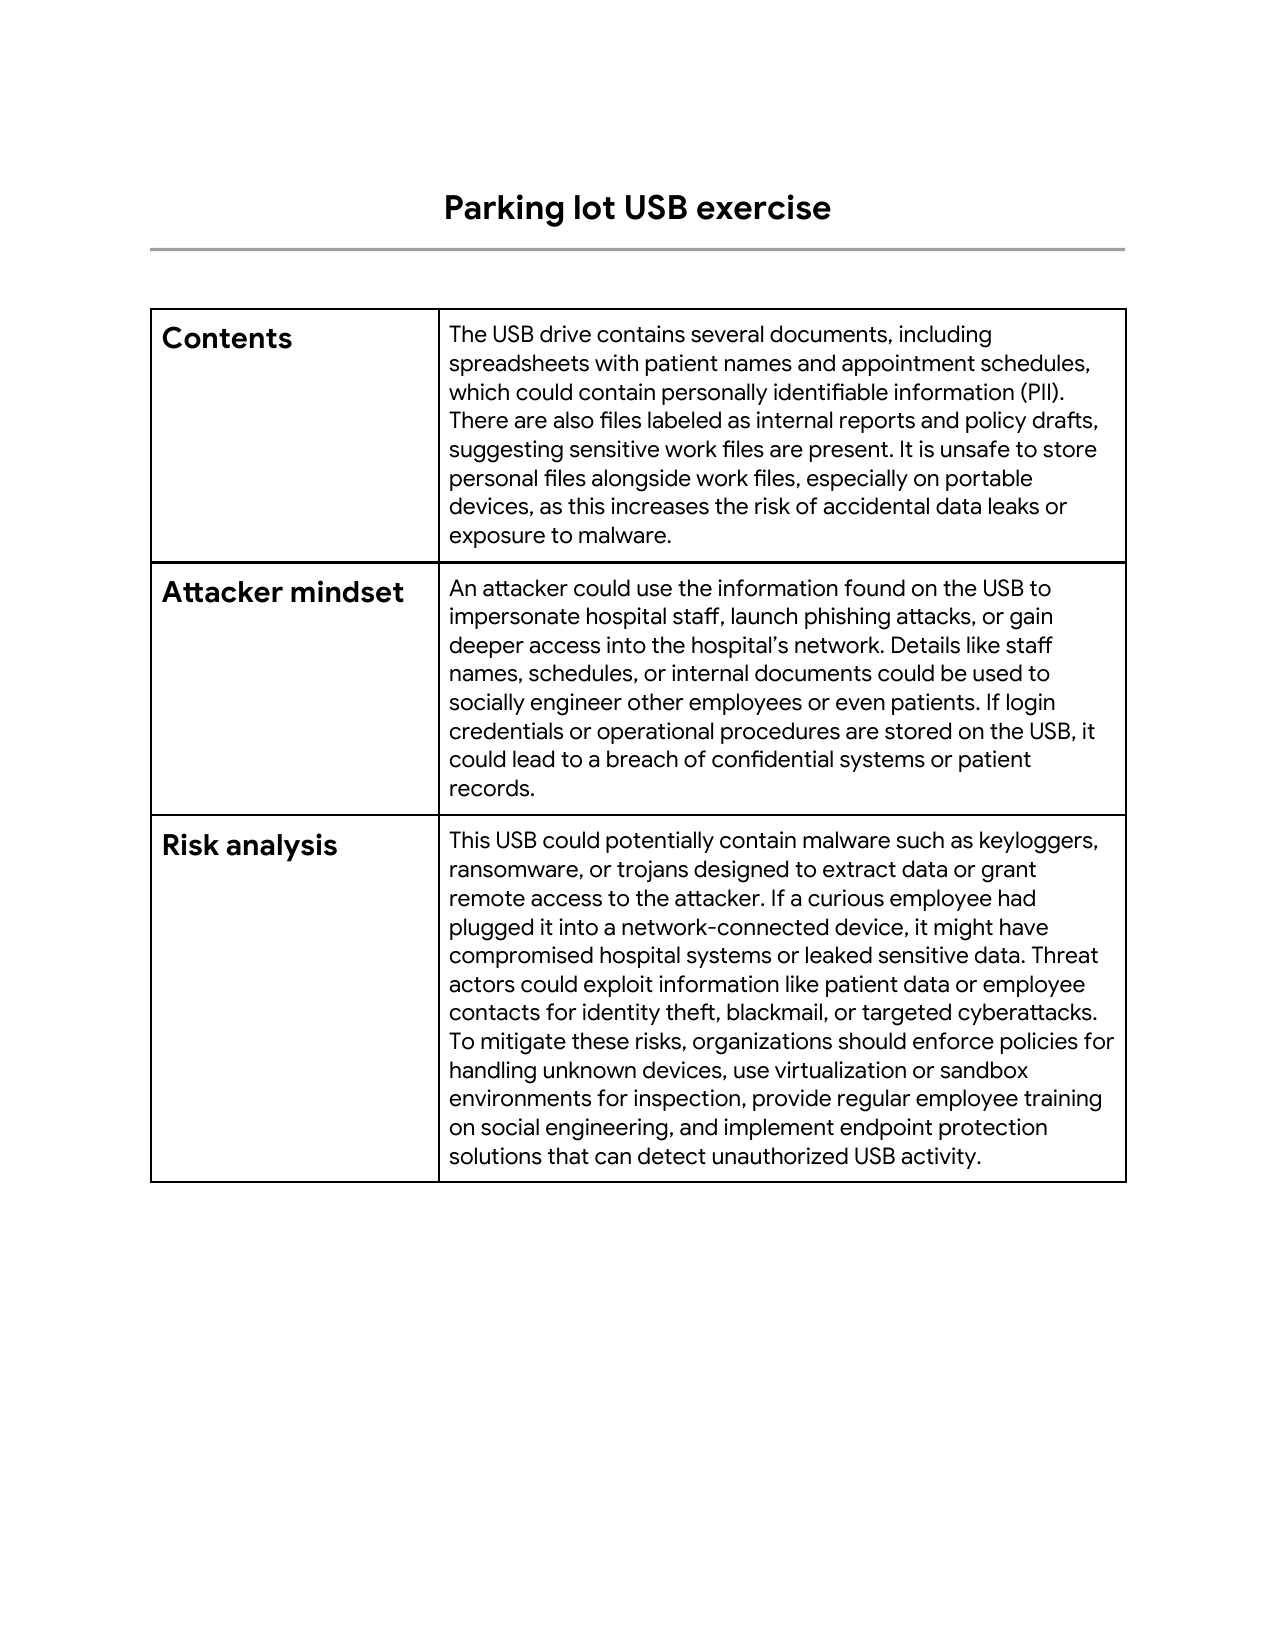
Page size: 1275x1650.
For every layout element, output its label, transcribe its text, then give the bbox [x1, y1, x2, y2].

table_cell This USB could potentially contain malware such as keyloggers, ransomware, or trojans designed to extract data or grant remote access to the attacker. If a curious employee had plugged it into a network-connected device, it might have compromised hospital systems or leaked sensitive data. Threat actors could exploit information like patient data or employee contacts for identity theft, blackmail, or targeted cyberattacks. To mitigate these risks, organizations should enforce policies for handling unknown devices, use virtualization or sandbox environments for inspection, provide regular employee training on social engineering, and implement endpoint protection solutions that can detect unauthorized USB activity. [440, 816, 1125, 1181]
subtitle Parking lot USB exercise [150, 187, 1125, 229]
table_header The USB drive contains several documents, including spreadsheets with patient names and appointment schedules, which could contain personally identifiable information (PII). There are also files labeled as internal reports and policy drafts, suggesting sensitive work files are present. It is unsafe to store personal files alongside work files, especially on portable devices, as this increases the risk of accidental data leaks or exposure to malware. [440, 310, 1125, 561]
table_cell Risk analysis [152, 816, 438, 1181]
table_cell An attacker could use the information found on the USB to impersonate hospital staff, launch phishing attacks, or gain deeper access into the hospital’s network. Details like staff names, schedules, or internal documents could be used to socially engineer other employees or even patients. If login credentials or operational procedures are stored on the USB, it could lead to a breach of confidential systems or patient records. [440, 564, 1125, 814]
table_header Contents [152, 310, 438, 561]
table_cell Attacker mindset [152, 564, 438, 814]
